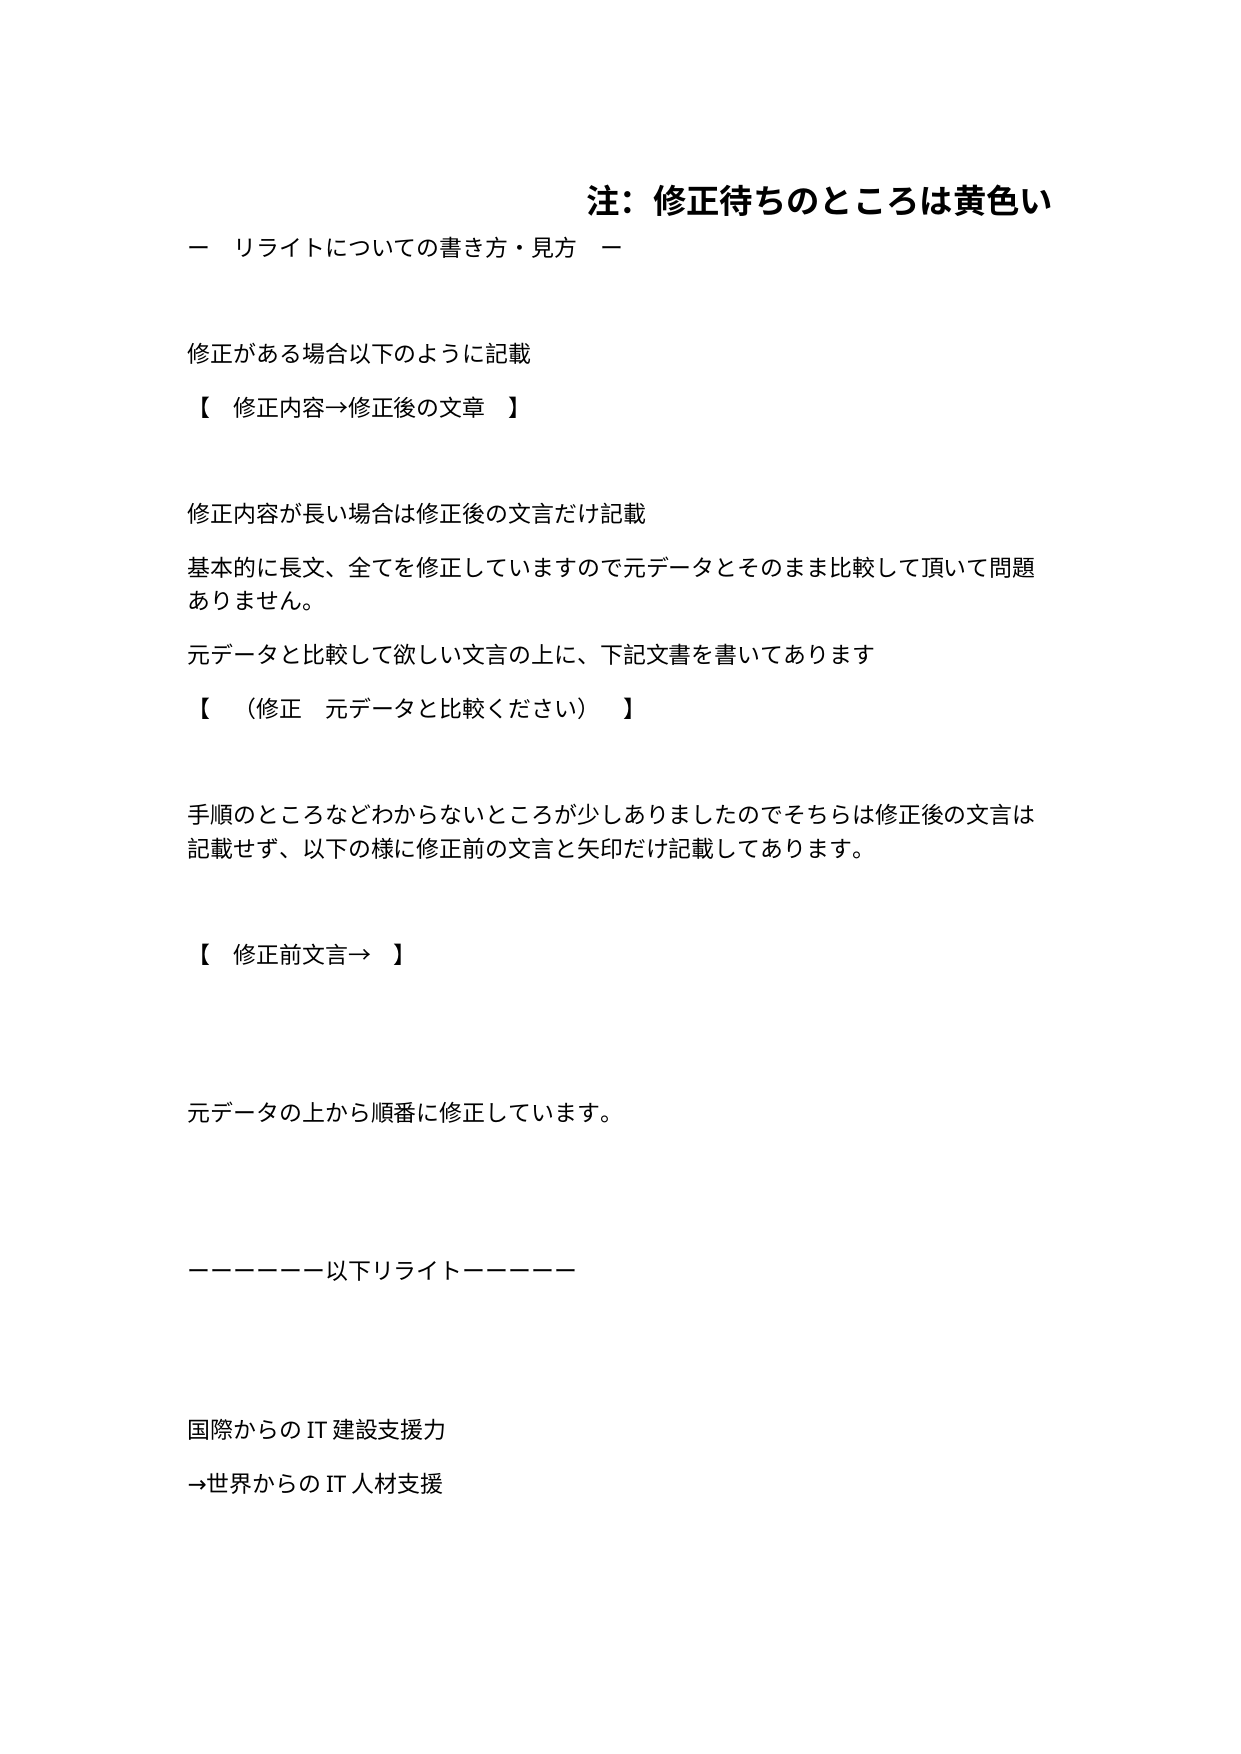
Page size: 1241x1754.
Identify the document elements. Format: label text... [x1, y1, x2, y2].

text 【 修正内容→修正後の文章 】 [187, 390, 1053, 423]
text 手順のところなどわからないところが少しありましたのでそちらは修正後の文言は記載せず、以下の様に修正前の文言と矢印だけ記載してあります。 [187, 797, 1053, 864]
title 注：修正待ちのところは黄色い [187, 175, 1053, 223]
text 【 修正前文言→ 】 [187, 937, 1053, 970]
text 元データと比較して欲しい文言の上に、下記文書を書いてあります [187, 637, 1053, 670]
text ーーーーーー以下リライトーーーーー [187, 1253, 1053, 1286]
text 【 （修正 元データと比較ください） 】 [187, 691, 1053, 724]
text ー リライトについての書き方・見方 ー [187, 229, 1053, 263]
text 国際からのIT建設支援力 [187, 1411, 1053, 1445]
text 修正がある場合以下のように記載 [187, 336, 1053, 369]
text 修正内容が長い場合は修正後の文言だけ記載 [187, 496, 1053, 529]
text 基本的に長文、全てを修正していますので元データとそのまま比較して頂いて問題ありません。 [187, 550, 1053, 616]
text 元データの上から順番に修正しています。 [187, 1095, 1053, 1128]
text →世界からのIT人材支援 [187, 1466, 1053, 1499]
